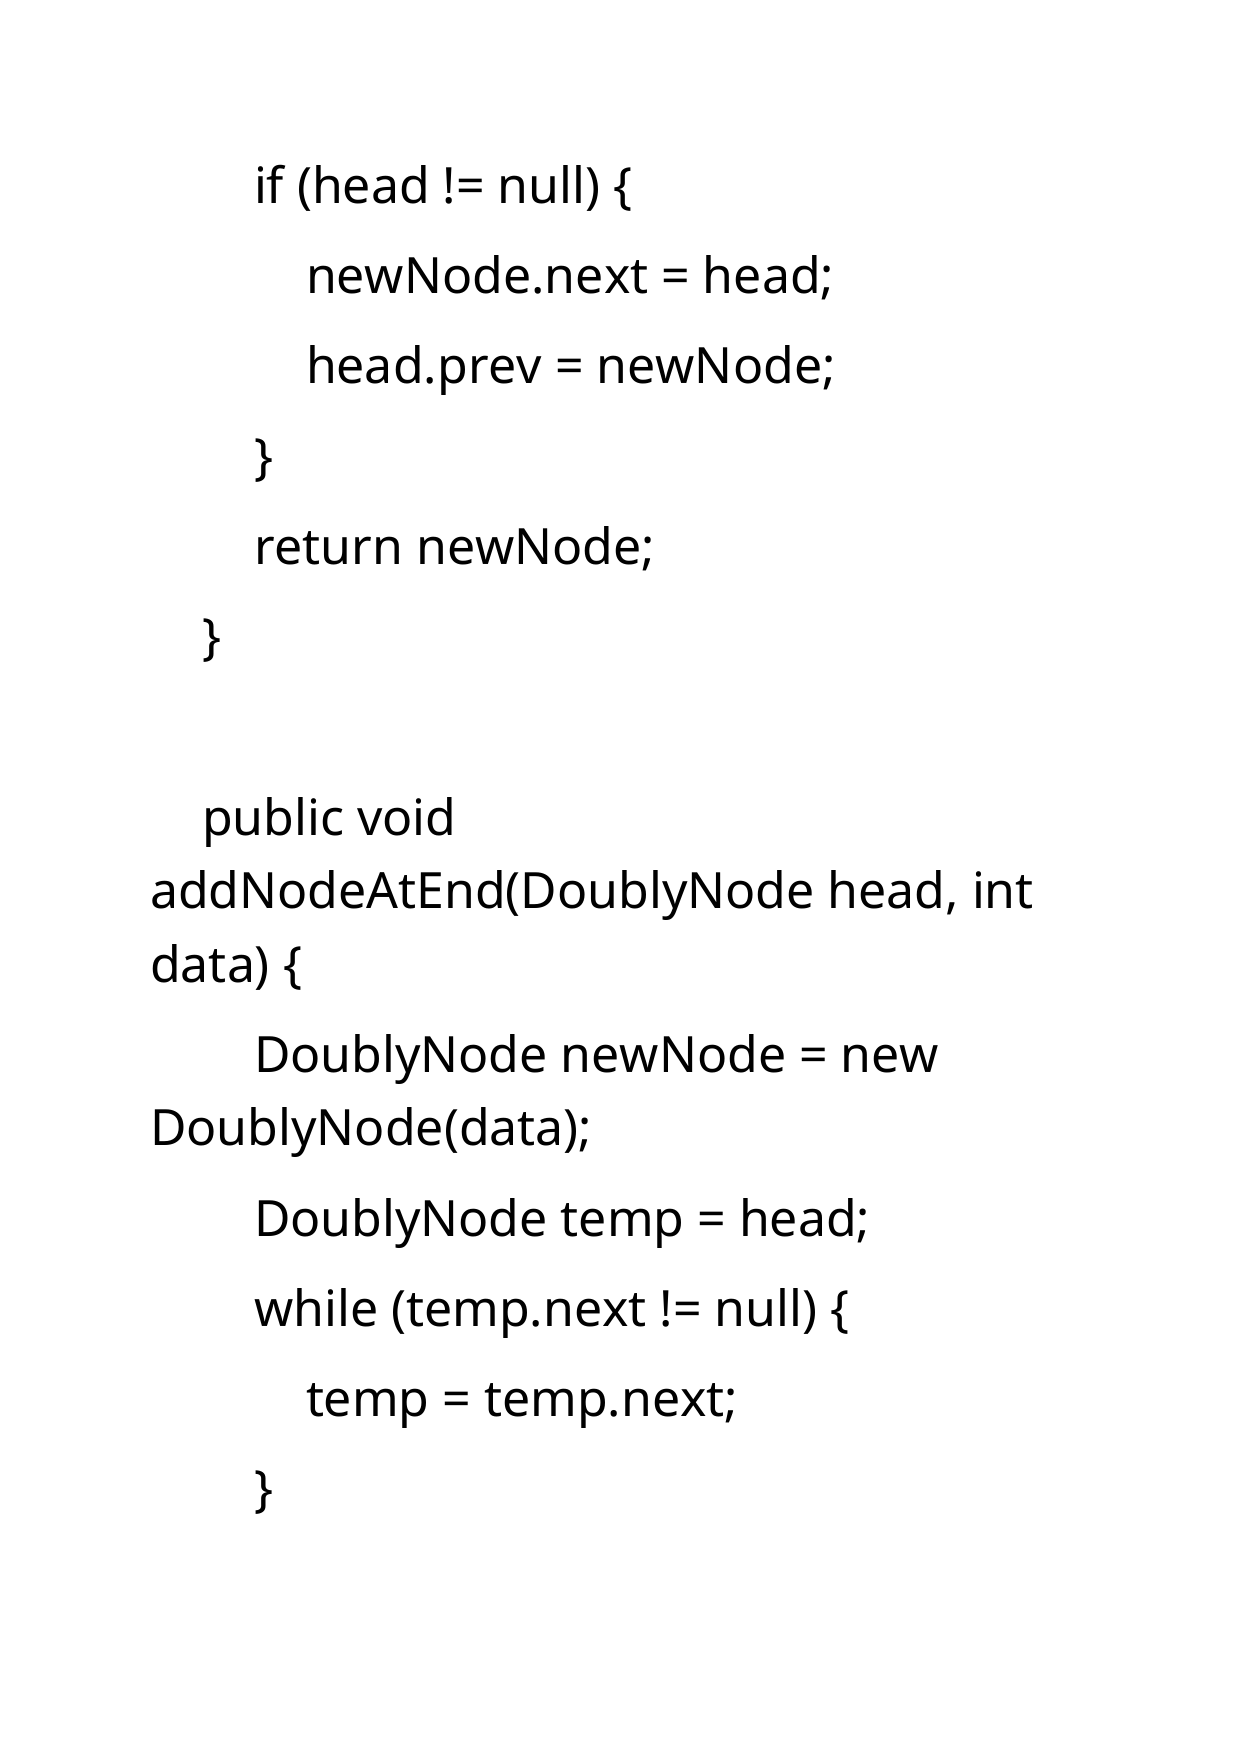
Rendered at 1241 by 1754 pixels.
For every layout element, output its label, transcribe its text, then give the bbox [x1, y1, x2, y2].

text return newNode; [150, 511, 1090, 579]
text while (temp.next != null) { [150, 1273, 1090, 1341]
text } [150, 601, 1090, 669]
text public void addNodeAtEnd(DoublyNode head, int data) { [150, 781, 1090, 997]
text } [150, 1453, 1090, 1521]
text } [150, 421, 1090, 489]
text DoublyNode newNode = new DoublyNode(data); [150, 1019, 1090, 1160]
text head.prev = newNode; [150, 330, 1090, 398]
text DoublyNode temp = head; [150, 1182, 1090, 1251]
text temp = temp.next; [150, 1363, 1090, 1431]
text newNode.next = head; [150, 240, 1090, 308]
text if (head != null) { [150, 150, 1090, 218]
